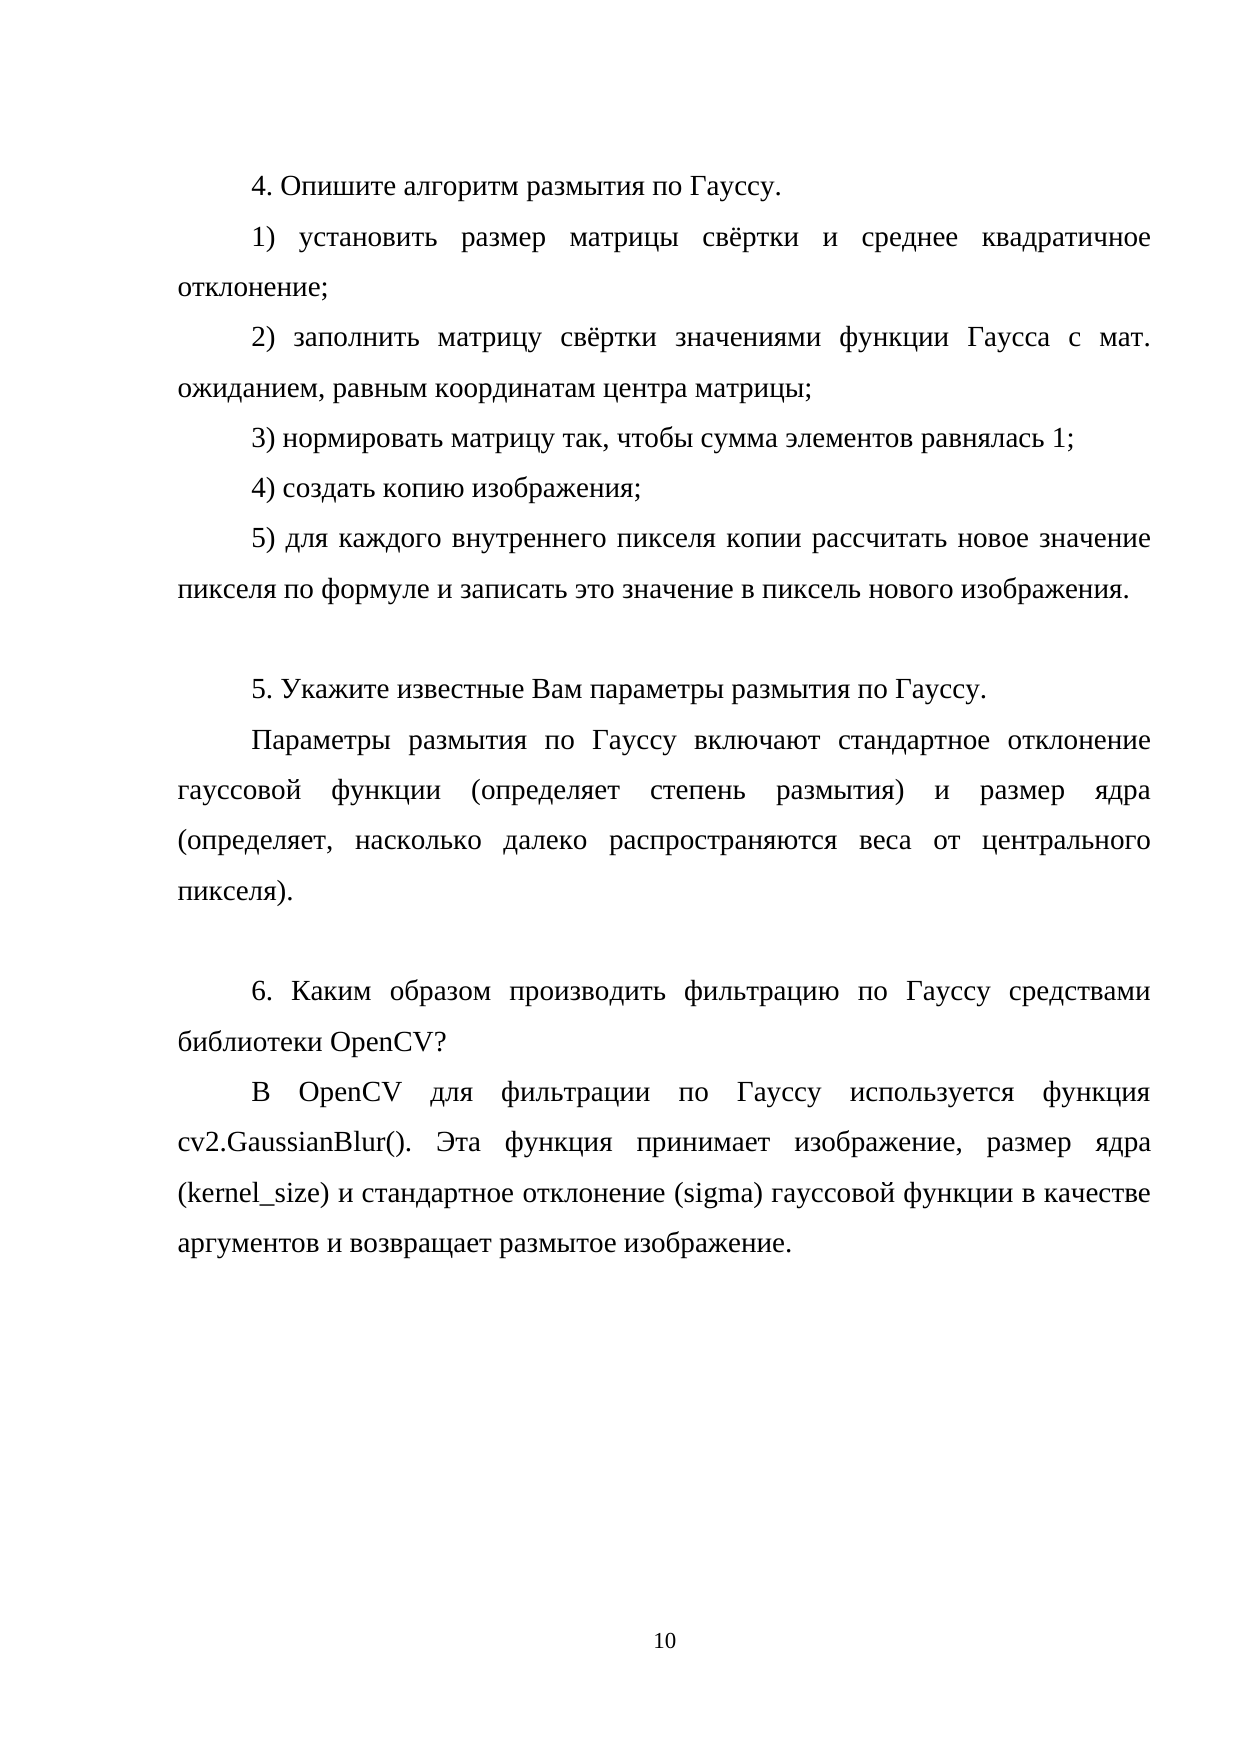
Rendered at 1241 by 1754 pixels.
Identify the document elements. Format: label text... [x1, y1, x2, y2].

text 3) нормировать матрицу так, чтобы сумма элементов равнялась 1; [177, 420, 1152, 453]
text В OpenCV для фильтрации по Гауссу используется функция cv2.GaussianBlur(). Эта функция принимает изображение, размер ядра (kernel_size) и стандартное отклонение (sigma) гауссовой функции в качестве аргументов и возвращает размытое изображение. [177, 1074, 1152, 1258]
text 4) создать копию изображения; [177, 470, 1152, 504]
text 1) установить размер матрицы свёртки и среднее квадратичное отклонение; [177, 219, 1152, 303]
text 5) для каждого внутреннего пикселя копии рассчитать новое значение пикселя по формуле и записать это значение в пиксель нового изображения. [177, 521, 1152, 604]
text Параметры размытия по Гауссу включают стандартное отклонение гауссовой функции (определяет степень размытия) и размер ядра (определяет, насколько далеко распространяются веса от центрального пикселя). [177, 722, 1152, 906]
text 4. Опишите алгоритм размытия по Гауссу. [177, 168, 1152, 202]
text 2) заполнить матрицу свёртки значениями функции Гаусса с мат. ожиданием, равным координатам центра матрицы; [177, 319, 1152, 403]
text 6. Каким образом производить фильтрацию по Гауссу средствами библиотеки OpenCV? [177, 973, 1152, 1057]
text 5. Укажите известные Вам параметры размытия по Гауссу. [177, 672, 1152, 705]
